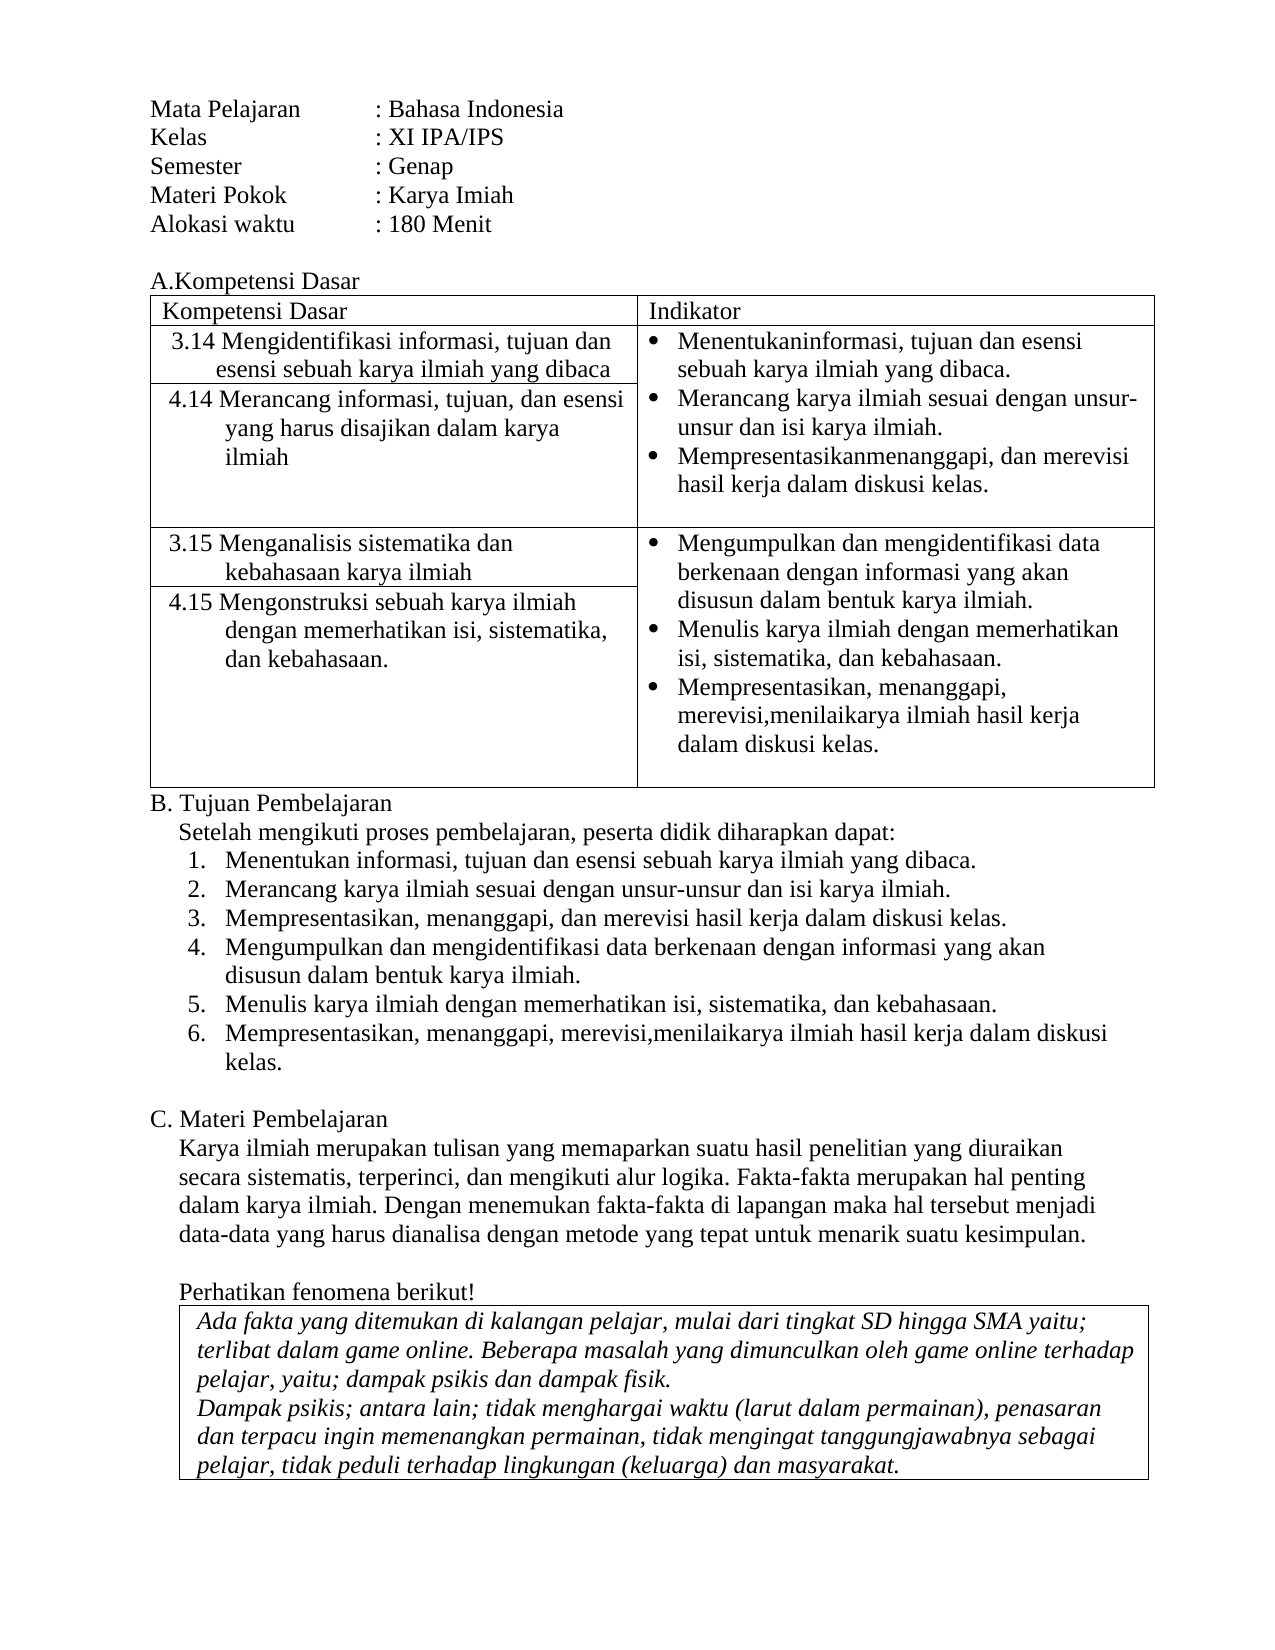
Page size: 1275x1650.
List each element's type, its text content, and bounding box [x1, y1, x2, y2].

list Mengumpulkan dan mengidentifikasi data berkenaan dengan informasi yang akan disusun dalam bentuk karya ilmiah. [187, 932, 1125, 989]
list Menulis karya ilmiah dengan memerhatikan isi, sistematika, dan kebahasaan. [187, 989, 1125, 1018]
table_cell 3.14 Mengidentifikasi informasi, tujuan dan esensi sebuah karya ilmiah yang dibaca [151, 326, 637, 383]
list Menentukan informasi, tujuan dan esensi sebuah karya ilmiah yang dibaca. [187, 845, 1125, 874]
list Merancang karya ilmiah sesuai dengan unsur-unsur dan isi karya ilmiah. [187, 874, 1125, 903]
text Semester : Genap [150, 151, 1125, 180]
list Mempresentasikan, menanggapi, merevisi,menilaikarya ilmiah hasil kerja dalam diskusi kelas. [187, 1018, 1125, 1075]
text B. Tujuan Pembelajaran [150, 788, 1125, 817]
text Materi Pokok : Karya Imiah [150, 180, 1125, 209]
table_header Indikator [638, 296, 1154, 325]
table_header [180, 1306, 1148, 1479]
text Karya ilmiah merupakan tulisan yang memaparkan suatu hasil penelitian yang diuraikan secara sistematis, terperinci, dan mengikuti alur logika. Fakta-fakta merupakan hal penting dalam karya ilmiah. Dengan menemukan fakta-fakta di lapangan maka hal tersebut menjadi data-data yang harus dianalisa dengan metode yang tepat untuk menarik suatu kesimpulan. [178, 1133, 1125, 1248]
text Mata Pelajaran : Bahasa Indonesia [150, 94, 1125, 122]
text A.Kompetensi Dasar [150, 266, 1125, 295]
table_cell 3.15 Menganalisis sistematika dan kebahasaan karya ilmiah [151, 528, 637, 586]
table_cell Menentukaninformasi, tujuan dan esensi sebuah karya ilmiah yang dibaca. Merancang karya ilmiah sesuai dengan unsur-unsur dan isi karya ilmiah. Mempresentasikanmenanggapi, dan merevisi hasil kerja dalam diskusi kelas. [638, 326, 1154, 527]
text Kelas : XI IPA/IPS [150, 122, 1125, 151]
list Mempresentasikan, menanggapi, dan merevisi hasil kerja dalam diskusi kelas. [187, 903, 1125, 932]
table_cell 4.15 Mengonstruksi sebuah karya ilmiah dengan memerhatikan isi, sistematika, dan kebahasaan. [151, 587, 637, 787]
text C. Materi Pembelajaran [150, 1104, 1125, 1133]
table_header Kompetensi Dasar [151, 296, 637, 325]
table_cell 4.14 Merancang informasi, tujuan, dan esensi yang harus disajikan dalam karya ilmiah [151, 384, 637, 527]
text Alokasi waktu : 180 Menit [150, 209, 1125, 237]
table_cell Mengumpulkan dan mengidentifikasi data berkenaan dengan informasi yang akan disusun dalam bentuk karya ilmiah. Menulis karya ilmiah dengan memerhatikan isi, sistematika, dan kebahasaan. Mempresentasikan, menanggapi, merevisi,menilaikarya ilmiah hasil kerja dalam diskusi kelas. [638, 528, 1154, 787]
text Perhatikan fenomena berikut! [178, 1277, 1125, 1305]
text Setelah mengikuti proses pembelajaran, peserta didik diharapkan dapat: [178, 817, 1125, 845]
